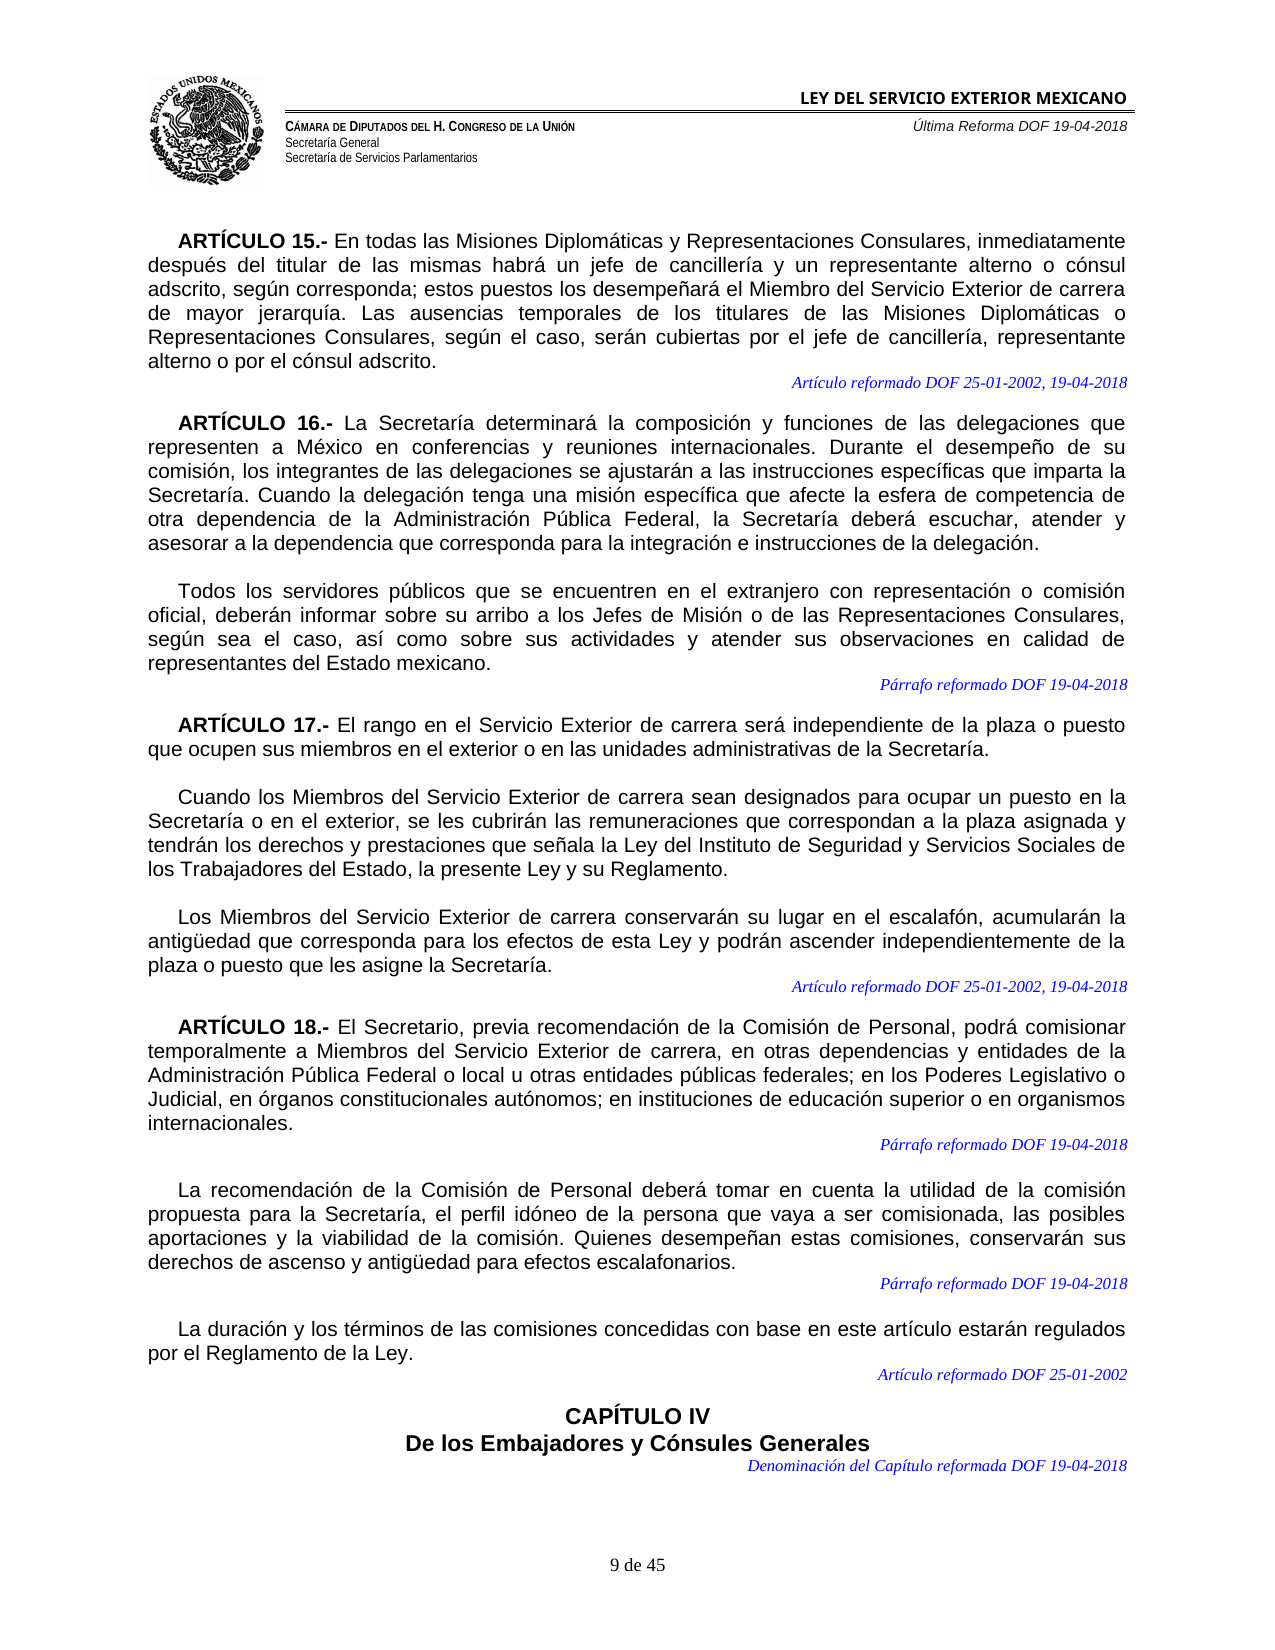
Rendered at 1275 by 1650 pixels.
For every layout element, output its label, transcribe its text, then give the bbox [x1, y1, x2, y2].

text Párrafo reformado DOF 19-04-2018 [148, 675, 1127, 694]
text Párrafo reformado DOF 19-04-2018 [148, 1274, 1127, 1293]
text ARTÍCULO 15.- En todas las Misiones Diplomáticas y Representaciones Consulares, inmediatamente después del titular de las mismas habrá un jefe de cancillería y un representante alterno o cónsul adscrito, según corresponda; estos puestos los desempeñará el Miembro del Servicio Exterior de carrera de mayor jerarquía. Las ausencias temporales de los titulares de las Misiones Diplomáticas o Representaciones Consulares, según el caso, serán cubiertas por el jefe de cancillería, representante alterno o por el cónsul adscrito. [148, 229, 1127, 373]
text Denominación del Capítulo reformada DOF 19-04-2018 [148, 1456, 1127, 1475]
text Todos los servidores públicos que se encuentren en el extranjero con representación o comisión oficial, deberán informar sobre su arribo a los Jefes de Misión o de las Representaciones Consulares, según sea el caso, así como sobre sus actividades y atender sus observaciones en calidad de representantes del Estado mexicano. [148, 579, 1127, 675]
text ARTÍCULO 17.- El rango en el Servicio Exterior de carrera será independiente de la plaza o puesto que ocupen sus miembros en el exterior o en las unidades administrativas de la Secretaría. [148, 713, 1127, 761]
text De los Embajadores y Cónsules Generales [148, 1430, 1127, 1456]
text ARTÍCULO 18.- El Secretario, previa recomendación de la Comisión de Personal, podrá comisionar temporalmente a Miembros del Servicio Exterior de carrera, en otras dependencias y entidades de la Administración Pública Federal o local u otras entidades públicas federales; en los Poderes Legislativo o Judicial, en órganos constitucionales autónomos; en instituciones de educación superior o en organismos internacionales. [148, 1015, 1127, 1135]
text Artículo reformado DOF 25-01-2002, 19-04-2018 [148, 977, 1127, 996]
text Los Miembros del Servicio Exterior de carrera conservarán su lugar en el escalafón, acumularán la antigüedad que corresponda para los efectos de esta Ley y podrán ascender independientemente de la plaza o puesto que les asigne la Secretaría. [148, 905, 1127, 977]
text ARTÍCULO 16.- La Secretaría determinará la composición y funciones de las delegaciones que representen a México en conferencias y reuniones internacionales. Durante el desempeño de su comisión, los integrantes de las delegaciones se ajustarán a las instrucciones específicas que imparta la Secretaría. Cuando la delegación tenga una misión específica que afecte la esfera de competencia de otra dependencia de la Administración Pública Federal, la Secretaría deberá escuchar, atender y asesorar a la dependencia que corresponda para la integración e instrucciones de la delegación. [148, 411, 1127, 555]
text La duración y los términos de las comisiones concedidas con base en este artículo estarán regulados por el Reglamento de la Ley. [148, 1317, 1127, 1365]
text CAPÍTULO IV [148, 1403, 1127, 1430]
text Cuando los Miembros del Servicio Exterior de carrera sean designados para ocupar un puesto en la Secretaría o en el exterior, se les cubrirán las remuneraciones que correspondan a la plaza asignada y tendrán los derechos y prestaciones que señala la Ley del Instituto de Seguridad y Servicios Sociales de los Trabajadores del Estado, la presente Ley y su Reglamento. [148, 785, 1127, 881]
text Párrafo reformado DOF 19-04-2018 [148, 1135, 1127, 1154]
text Artículo reformado DOF 25-01-2002, 19-04-2018 [148, 373, 1127, 392]
text La recomendación de la Comisión de Personal deberá tomar en cuenta la utilidad de la comisión propuesta para la Secretaría, el perfil idóneo de la persona que vaya a ser comisionada, las posibles aportaciones y la viabilidad de la comisión. Quienes desempeñan estas comisiones, conservarán sus derechos de ascenso y antigüedad para efectos escalafonarios. [148, 1178, 1127, 1274]
text Artículo reformado DOF 25-01-2002 [148, 1365, 1127, 1384]
